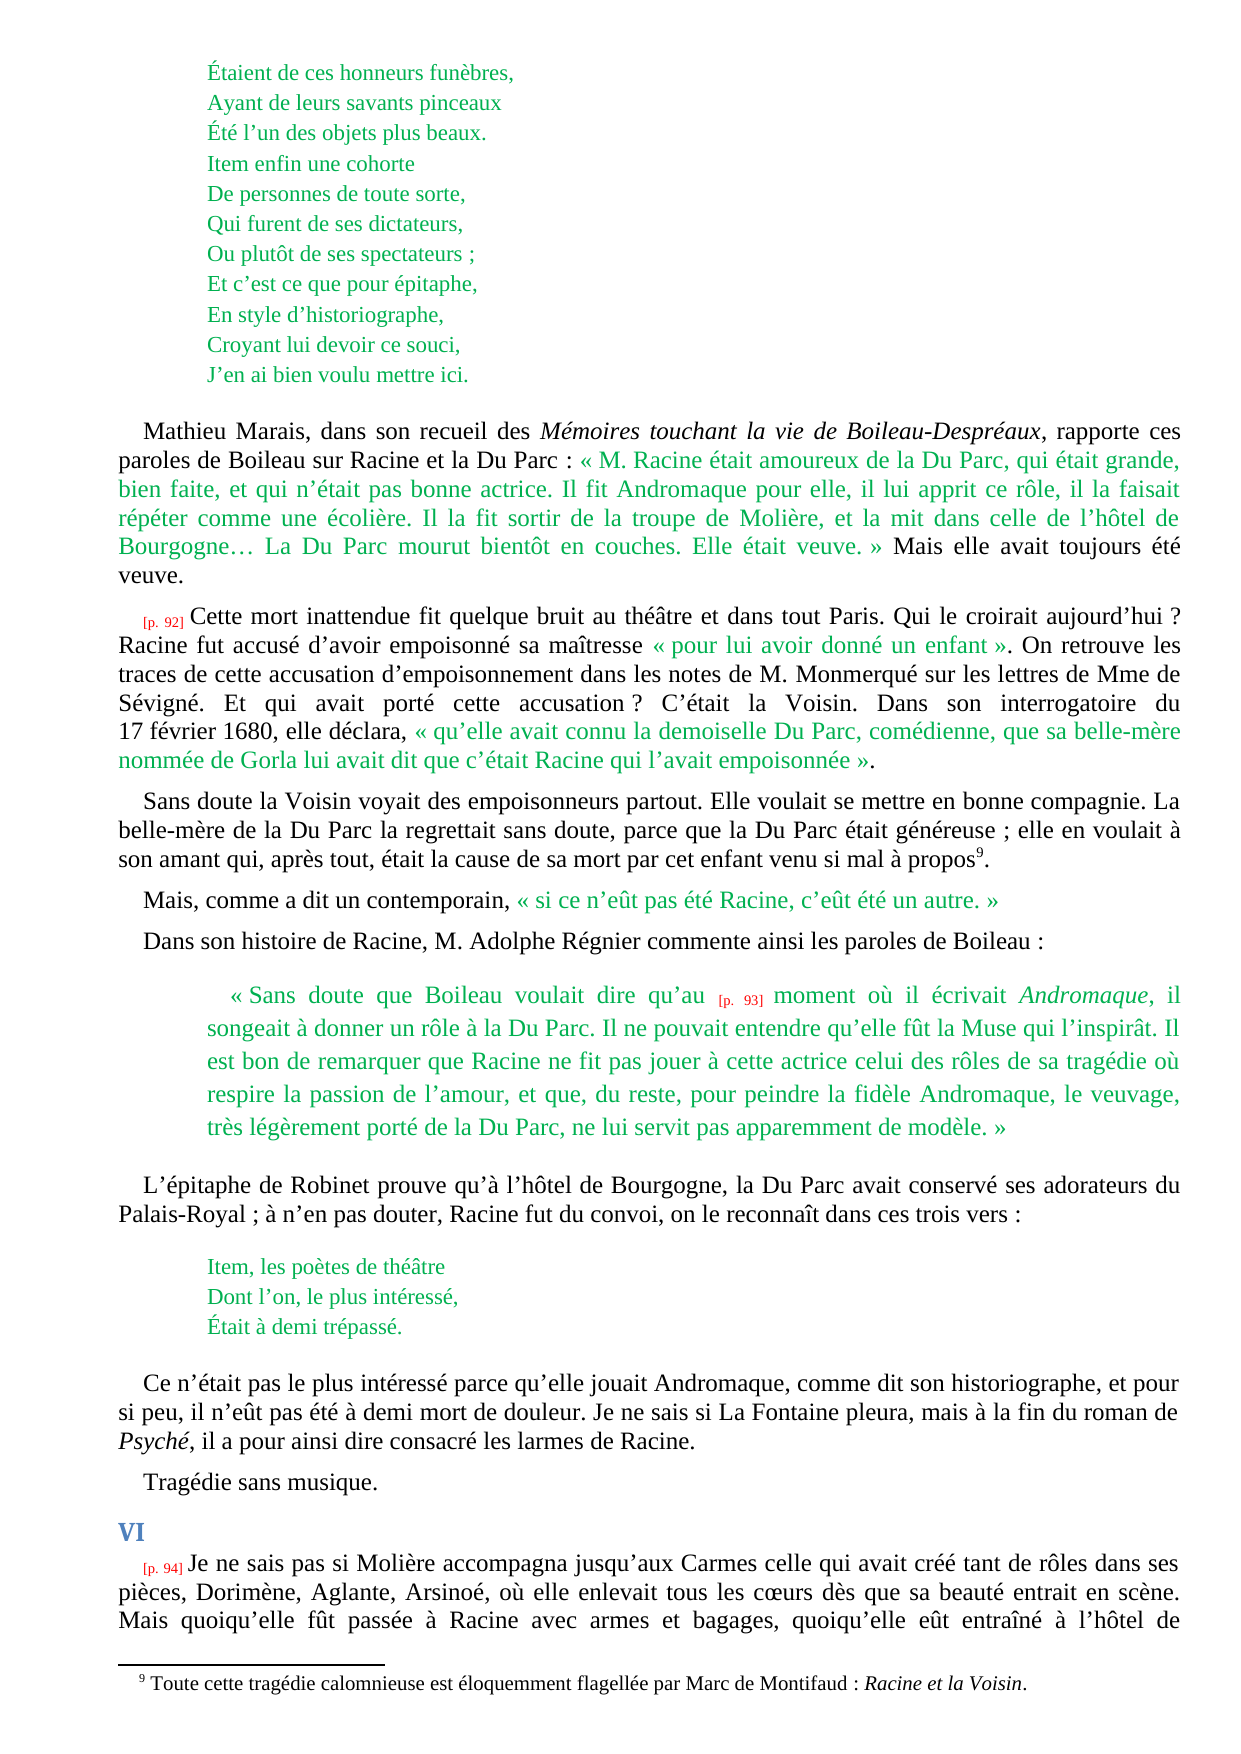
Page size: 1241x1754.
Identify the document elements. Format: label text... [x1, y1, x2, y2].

text Qui furent de ses dictateurs, [207, 210, 1181, 236]
text Sans doute la Voisin voyait des empoisonneurs partout. Elle voulait se mettre en bonne compagnie. La belle-mère de la Du Parc la regrettait sans doute, parce que la Du Parc était généreuse ; elle en voulait à son amant qui, après tout, était la cause de sa mort par cet enfant venu si mal à propos. [118, 786, 1181, 873]
text Dans son histoire de Racine, M. Adolphe Régnier commente ainsi les paroles de Boileau : [118, 926, 1181, 955]
text L’épitaphe de Robinet prouve qu’à l’hôtel de Bourgogne, la Du Parc avait conservé ses adorateurs du Palais-Royal ; à n’en pas douter, Racine fut du convoi, on le reconnaît dans ces trois vers : [118, 1170, 1181, 1228]
text Mathieu Marais, dans son recueil des Mémoires touchant la vie de Boileau-Despréaux, rapporte ces paroles de Boileau sur Racine et la Du Parc : « M. Racine était amoureux de la Du Parc, qui était grande, bien faite, et qui n’était pas bonne actrice. Il fit Andromaque pour elle, il lui apprit ce rôle, il la faisait répéter comme une écolière. Il la fit sortir de la troupe de Molière, et la mit dans celle de l’hôtel de Bourgogne… La Du Parc mourut bientôt en couches. Elle était veuve. » Mais elle avait toujours été veuve. [118, 416, 1181, 589]
text De personnes de toute sorte, [207, 180, 1181, 206]
text En style d’historiographe, [207, 301, 1181, 327]
text Tragédie sans musique. [118, 1467, 1181, 1496]
text Dont l’on, le plus intéressé, [207, 1283, 1181, 1309]
text Mais, comme a dit un contemporain, « si ce n’eût pas été Racine, c’eût été un autre. » [118, 885, 1181, 914]
text Item, les poètes de théâtre [207, 1253, 1181, 1279]
text Et c’est ce que pour épitaphe, [207, 271, 1181, 297]
subtitle VI [118, 1517, 1181, 1548]
text [p. 92] Cette mort inattendue fit quelque bruit au théâtre et dans tout Paris. Qui le croirait aujourd’hui ? Racine fut accusé d’avoir empoisonné sa maîtresse « pour lui avoir donné un enfant ». On retrouve les traces de cette accusation d’empoisonnement dans les notes de M. Monmerqué sur les lettres de Mme de Sévigné. Et qui avait porté cette accusation ? C’était la Voisin. Dans son interrogatoire du 17 février 1680, elle déclara, « qu’elle avait connu la demoiselle Du Parc, comédienne, que sa belle-mère nommée de Gorla lui avait dit que c’était Racine qui l’avait empoisonnée ». [118, 601, 1181, 774]
text Été l’un des objets plus beaux. [207, 119, 1181, 146]
text J’en ai bien voulu mettre ici. [207, 361, 1181, 387]
text Était à demi trépassé. [207, 1313, 1181, 1339]
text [118, 1548, 1181, 1634]
text Item enfin une cohorte [207, 150, 1181, 176]
text Ce n’était pas le plus intéressé parce qu’elle jouait Andromaque, comme dit son historiographe, et pour si peu, il n’eût pas été à demi mort de douleur. Je ne sais si La Fontaine pleura, mais à la fin du roman de Psyché, il a pour ainsi dire consacré les larmes de Racine. [118, 1368, 1181, 1454]
text « Sans doute que Boileau voulait dire qu’au [p. 93] moment où il écrivait Andromaque, il songeait à donner un rôle à la Du Parc. Il ne pouvait entendre qu’elle fût la Muse qui l’inspirât. Il est bon de remarquer que Racine ne fit pas jouer à cette actrice celui des rôles de sa tragédie où respire la passion de l’amour, et que, du reste, pour peindre la fidèle Andromaque, le veuvage, très légèrement porté de la Du Parc, ne lui servit pas apparemment de modèle. » [207, 980, 1181, 1141]
text Étaient de ces honneurs funèbres, [207, 59, 1181, 85]
text Croyant lui devoir ce souci, [207, 331, 1181, 357]
text Ou plutôt de ses spectateurs ; [207, 240, 1181, 267]
text Ayant de leurs savants pinceaux [207, 89, 1181, 116]
